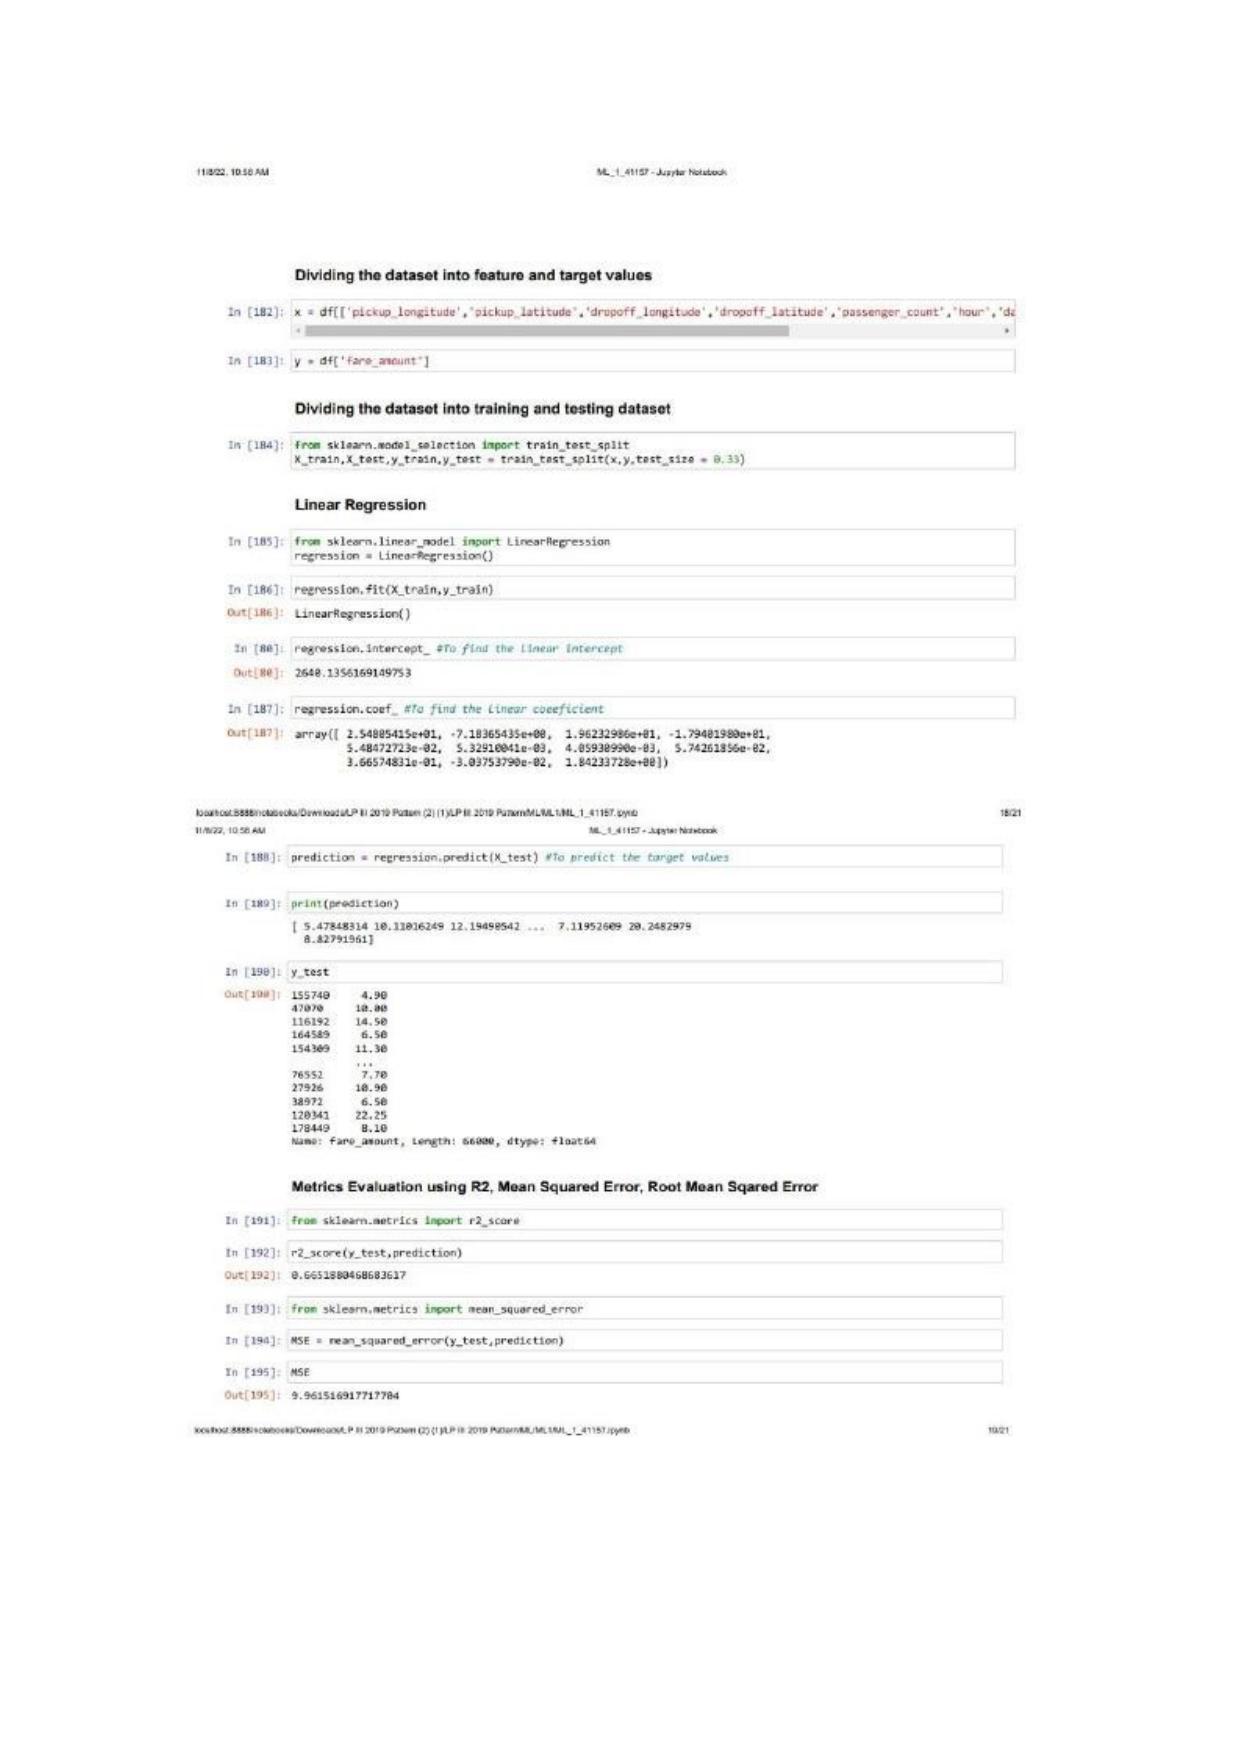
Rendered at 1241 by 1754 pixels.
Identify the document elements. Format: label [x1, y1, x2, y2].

picture [150, 150, 1049, 1459]
